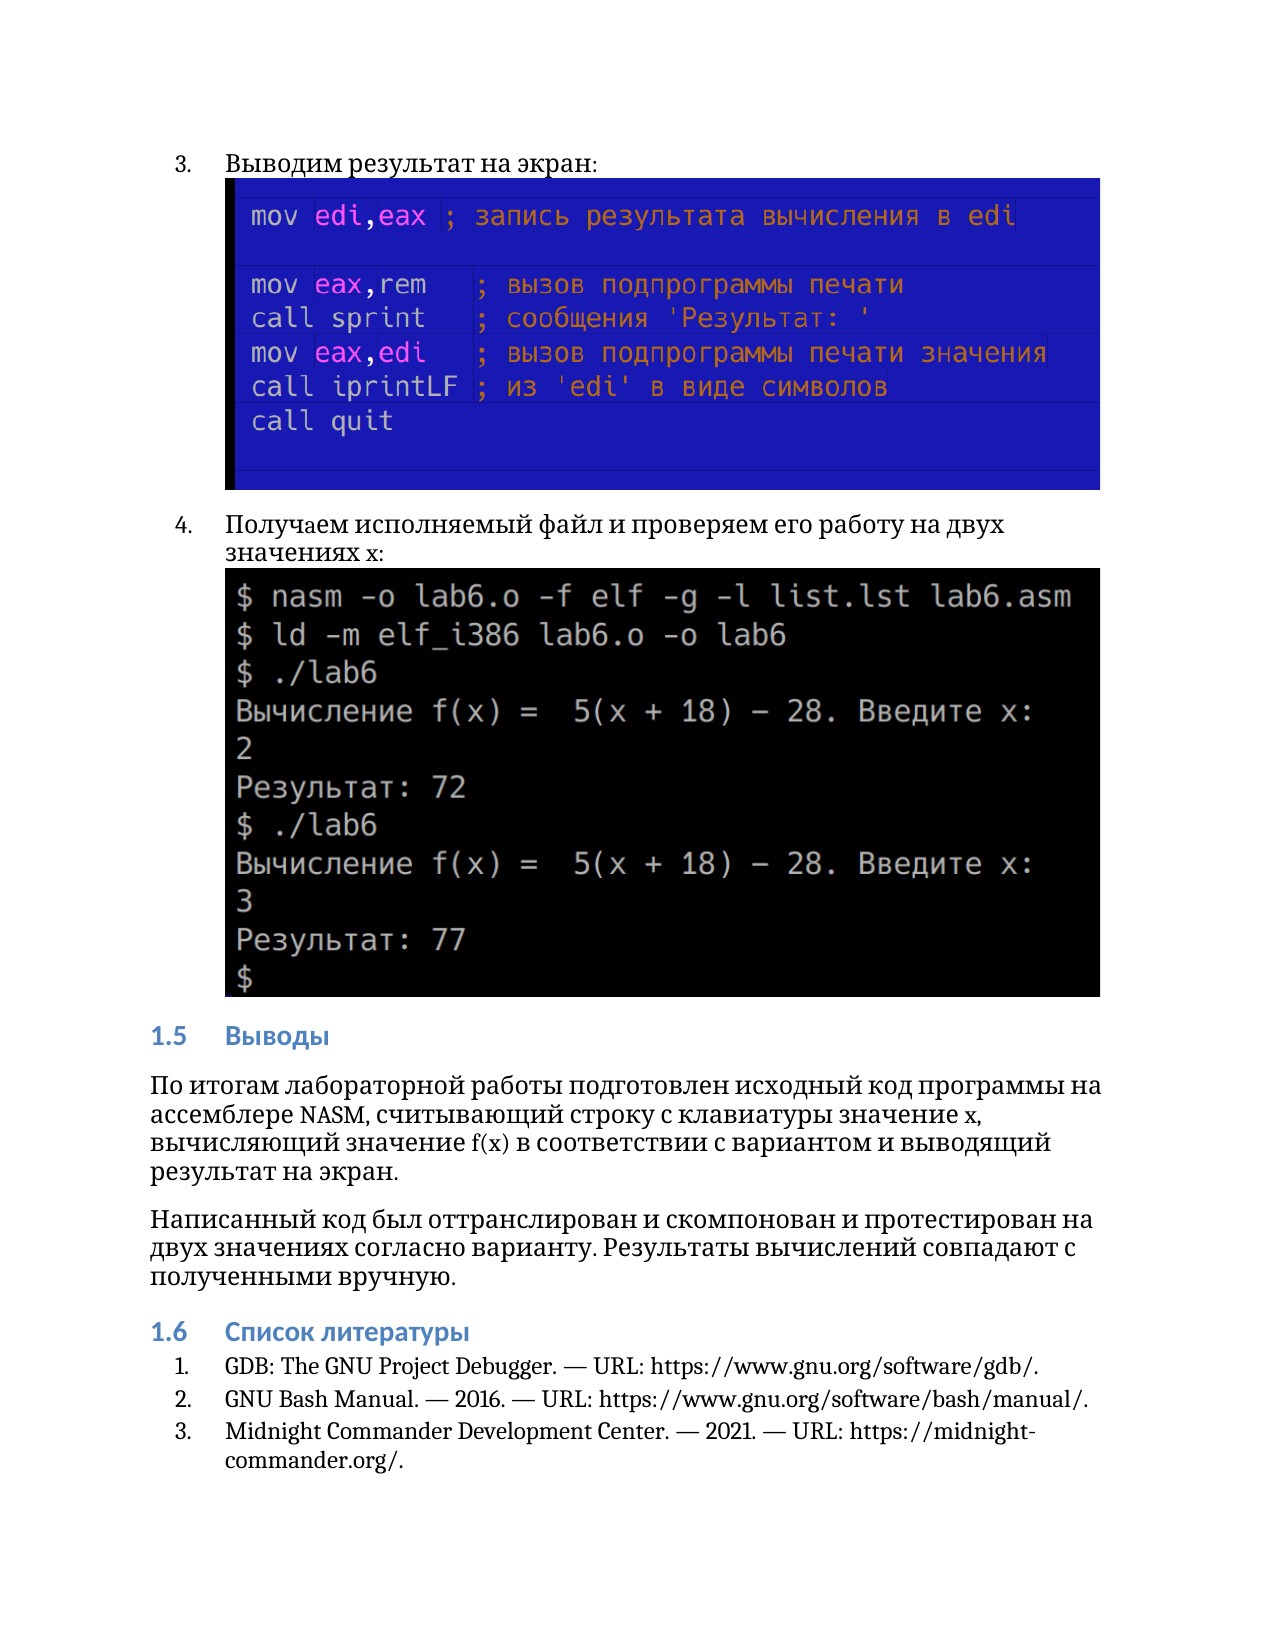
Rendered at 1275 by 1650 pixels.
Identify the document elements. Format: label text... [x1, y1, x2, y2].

list GDB: The GNU Project Debugger. — URL: https://www.gnu.org/software/gdb/. [175, 1352, 1125, 1381]
text Написанный код был оттранслирован и скомпонован и протестирован на двух значениях согласно варианту. Результаты вычислений совпадают с полученными вручную. [150, 1206, 1125, 1292]
picture [225, 568, 1100, 997]
picture [225, 178, 1100, 490]
subtitle 1.5 Выводы [150, 1017, 1125, 1053]
subtitle 1.6 Список литературы [150, 1313, 1125, 1348]
list Midnight Commander Development Center. — 2021. — URL: https://midnight-commander.org/. [175, 1417, 1125, 1474]
text По итогам лабораторной работы подготовлен исходный код программы на ассемблере NASM, считывающий строку с клавиатуры значение x, вычисляющий значение f(x) в соответствии с вариантом и выводящий результат на экран. [150, 1072, 1125, 1187]
list GNU Bash Manual. — 2016. — URL: https://www.gnu.org/software/bash/manual/. [175, 1384, 1125, 1413]
